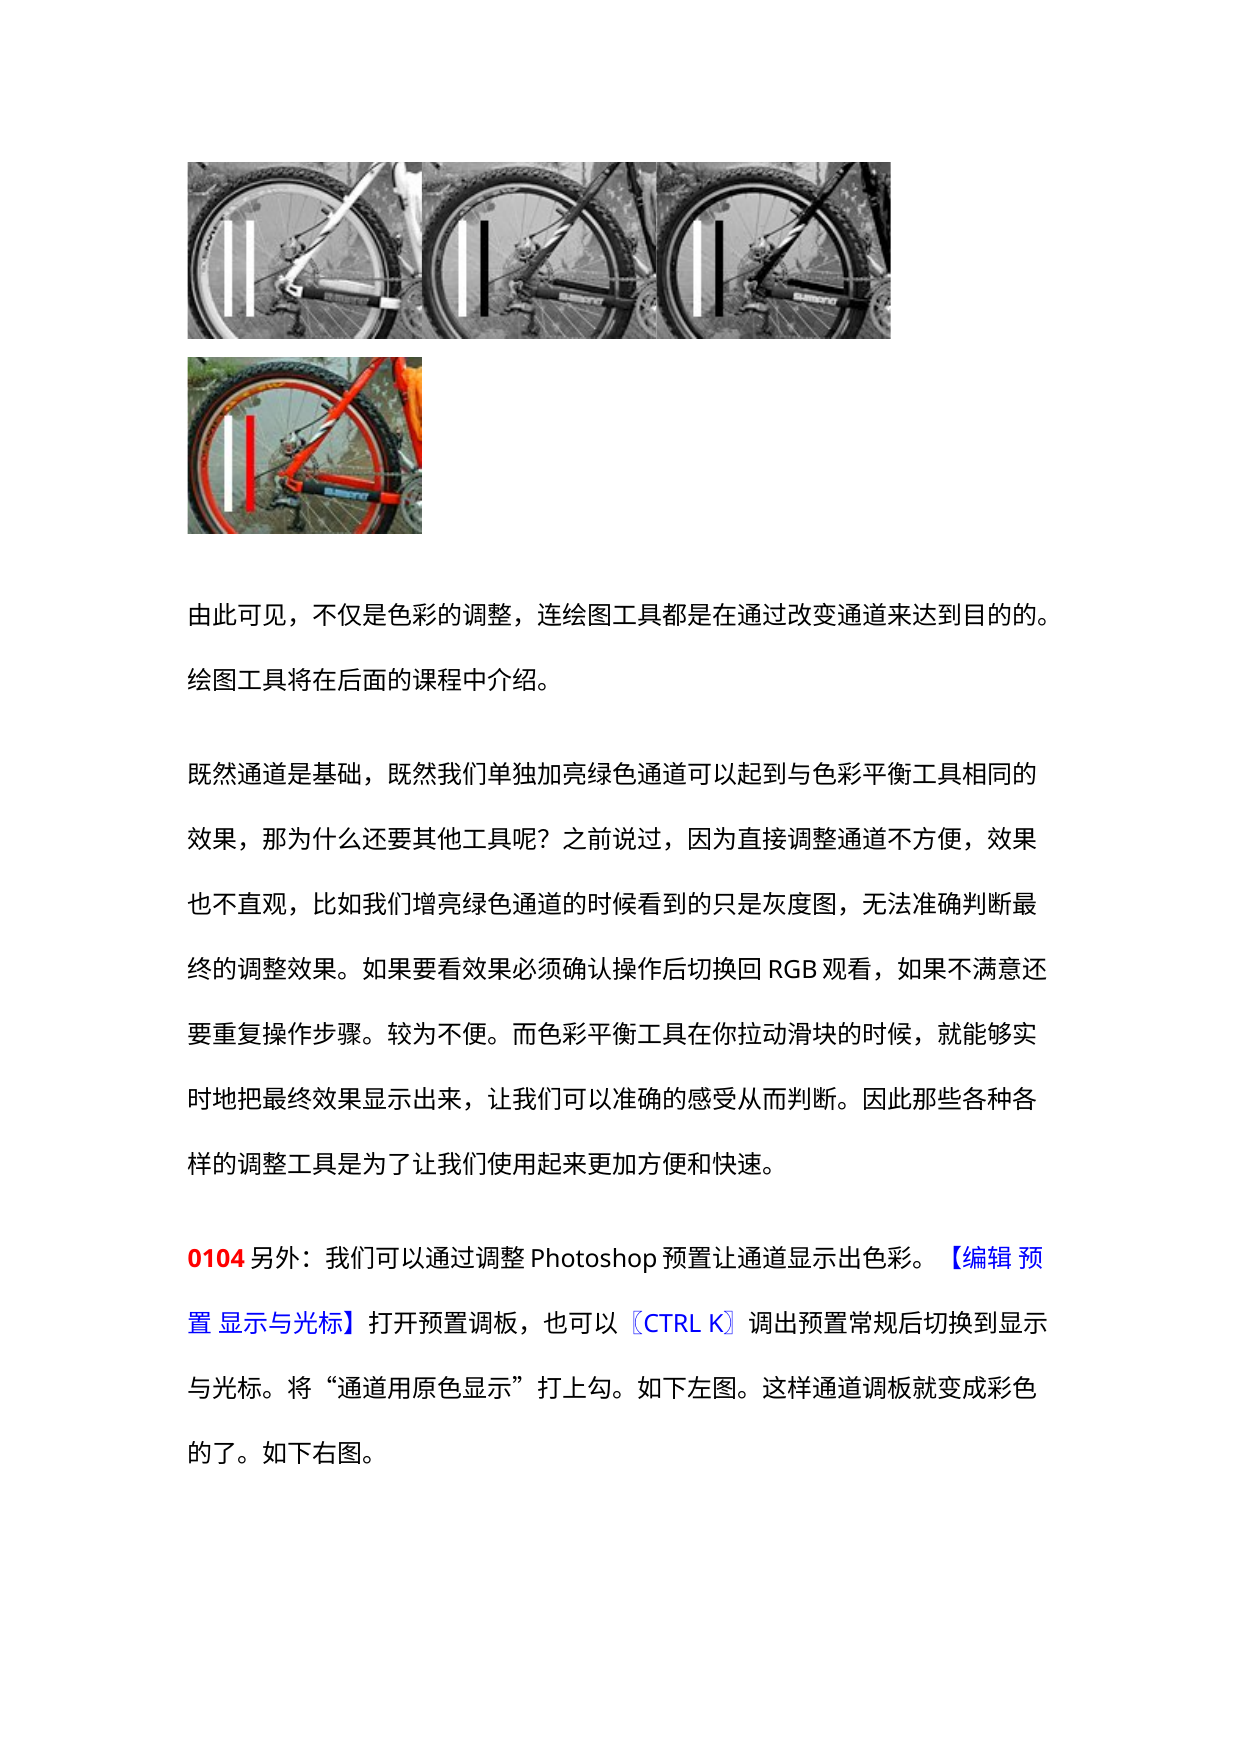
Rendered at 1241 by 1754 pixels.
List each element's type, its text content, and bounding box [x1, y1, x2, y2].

text 0104另外：我们可以通过调整Photoshop预置让通道显示出色彩。【编辑 预置 显示与光标】打开预置调板，也可以〖CTRL K〗调出预置常规后切换到显示与光标。将“通道用原色显示”打上勾。如下左图。这样通道调板就变成彩色的了。如下右图。 [187, 1224, 1053, 1484]
picture [187, 357, 422, 534]
text 既然通道是基础，既然我们单独加亮绿色通道可以起到与色彩平衡工具相同的效果，那为什么还要其他工具呢？之前说过，因为直接调整通道不方便，效果也不直观，比如我们增亮绿色通道的时候看到的只是灰度图，无法准确判断最终的调整效果。如果要看效果必须确认操作后切换回RGB观看，如果不满意还要重复操作步骤。较为不便。而色彩平衡工具在你拉动滑块的时候，就能够实时地把最终效果显示出来，让我们可以准确的感受从而判断。因此那些各种各样的调整工具是为了让我们使用起来更加方便和快速。 [187, 740, 1053, 1195]
text 由此可见，不仅是色彩的调整，连绘图工具都是在通过改变通道来达到目的的。绘图工具将在后面的课程中介绍。 [187, 581, 1053, 711]
picture [187, 162, 891, 339]
